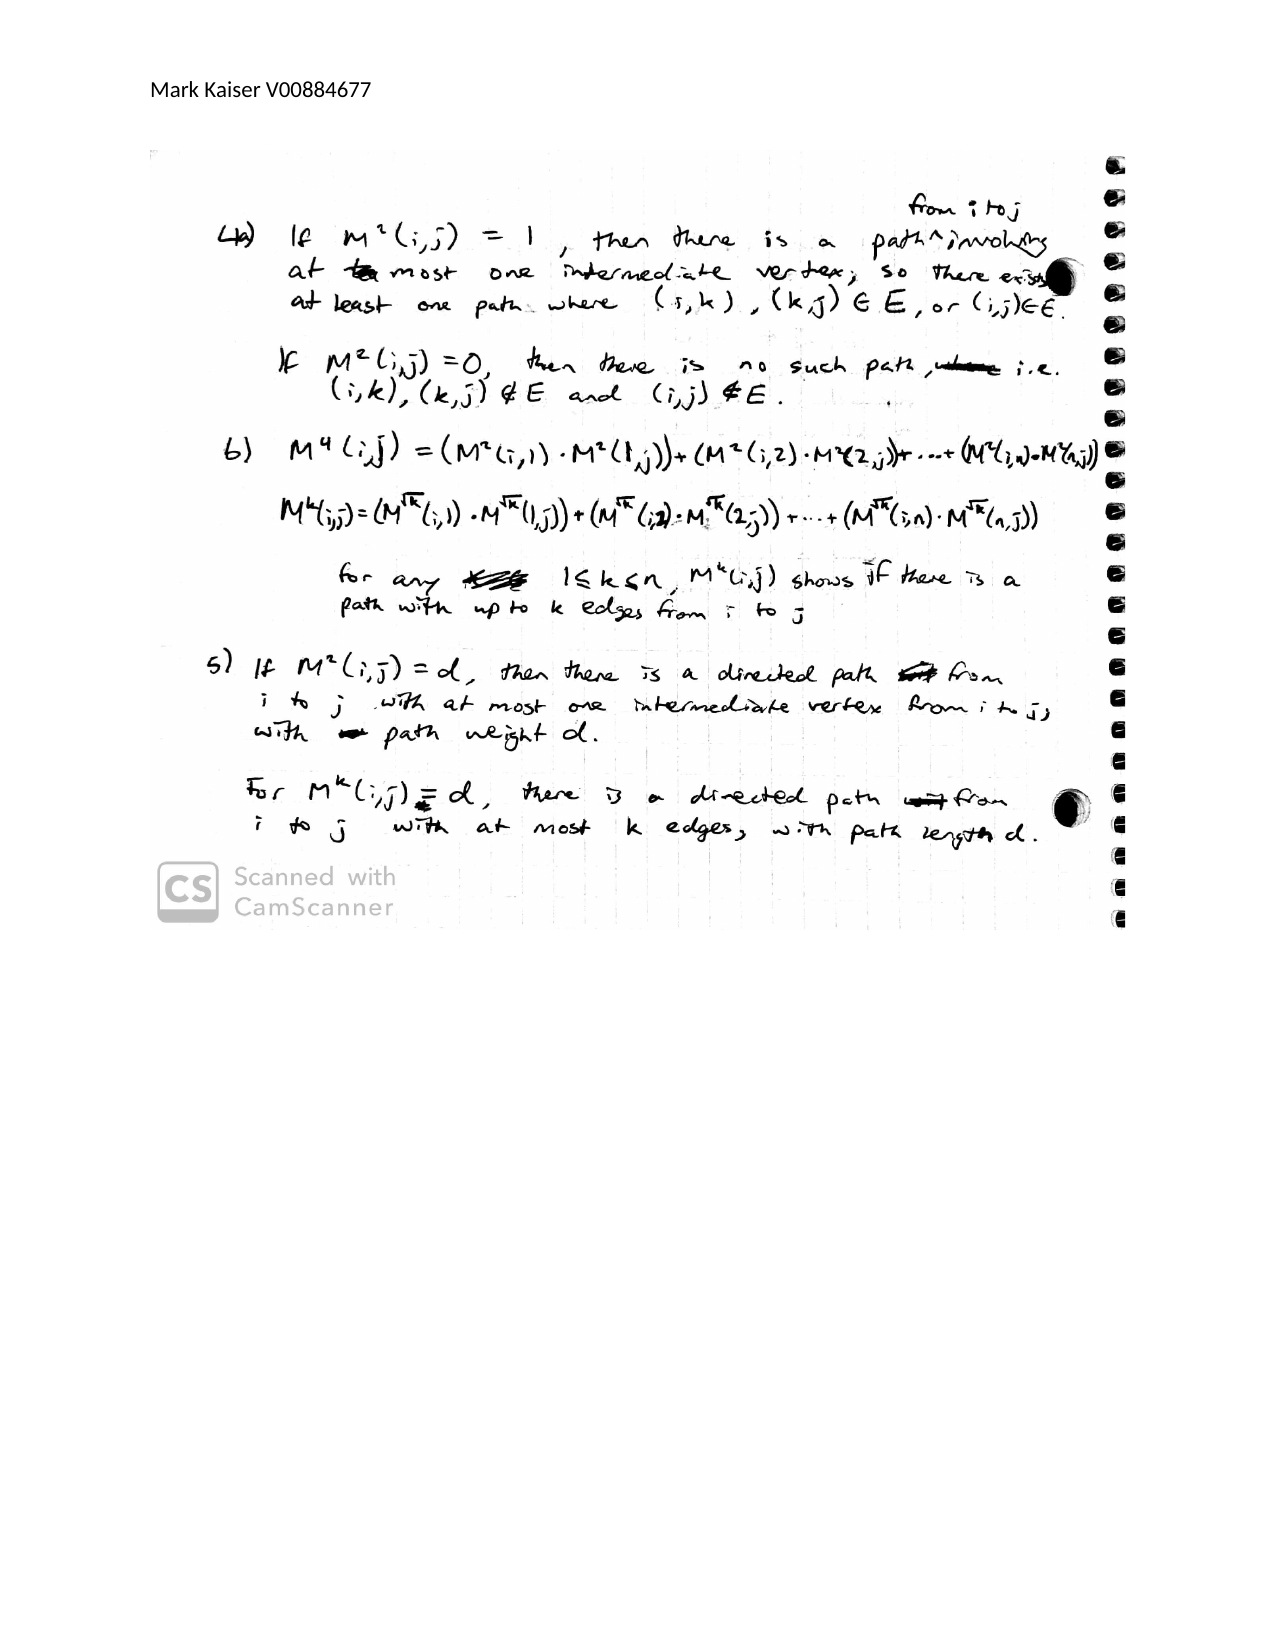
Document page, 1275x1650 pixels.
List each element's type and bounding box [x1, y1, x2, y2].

picture [150, 150, 1125, 930]
